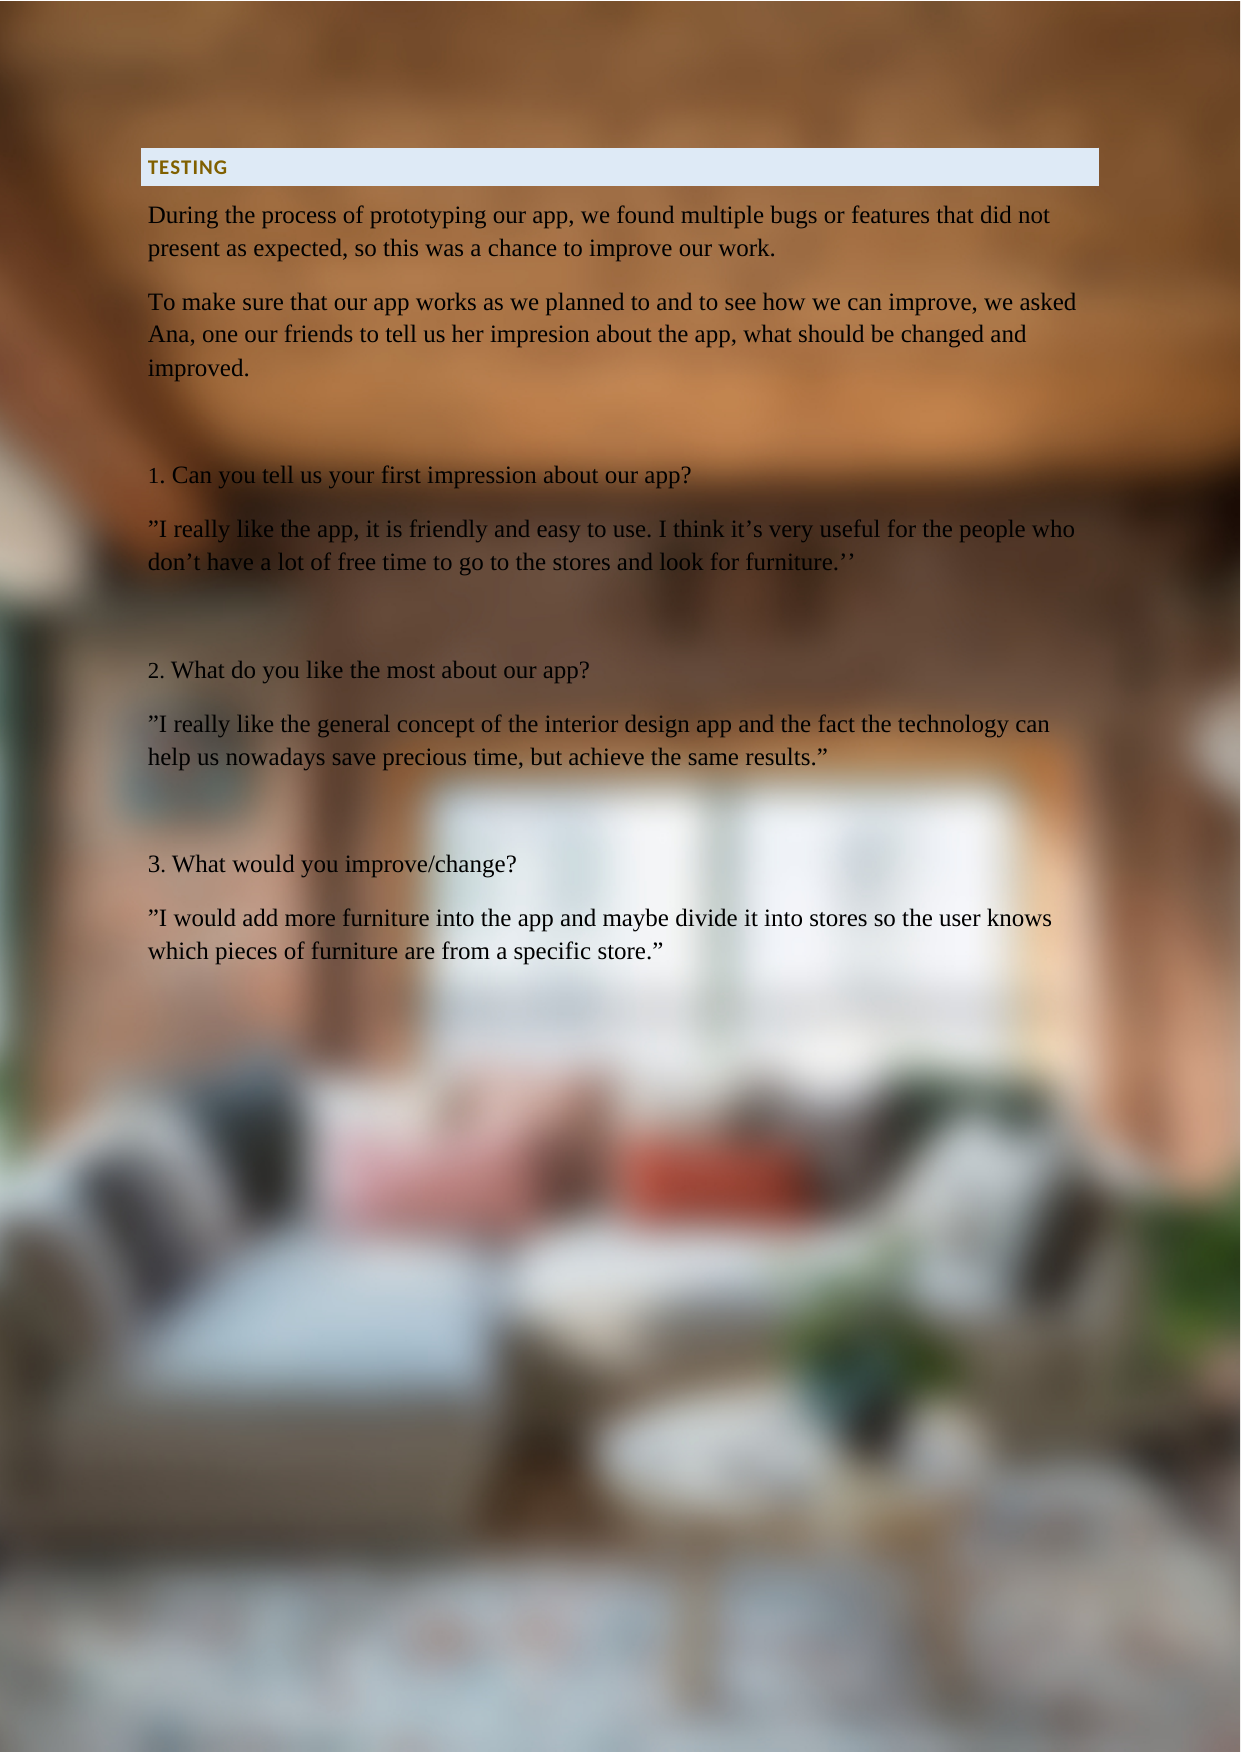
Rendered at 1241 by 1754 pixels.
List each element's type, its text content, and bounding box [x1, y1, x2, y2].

text During the process of prototyping our app, we found multiple bugs or features that did not present as expected, so this was a chance to improve our work. [148, 200, 1093, 261]
text 3. What would you improve/change? [148, 849, 1093, 878]
text 2. What do you like the most about our app? [148, 655, 1093, 684]
text ”I would add more furniture into the app and maybe divide it into stores so the user knows which pieces of furniture are from a specific store.” [148, 903, 1093, 965]
text ”I really like the app, it is friendly and easy to use. I think it’s very useful for the people who don’t have a lot of free time to go to the stores and look for furniture.’’ [148, 514, 1093, 576]
text ”I really like the general concept of the interior design app and the fact the technology can help us nowadays save precious time, but achieve the same results.” [148, 709, 1093, 771]
subtitle TESTING [148, 154, 1093, 179]
picture [0, 1, 1241, 1752]
text To make sure that our app works as we planned to and to see how we can improve, we asked Ana, one our friends to tell us her impresion about the app, what should be changed and improved. [148, 287, 1093, 381]
text 1. Can you tell us your first impression about our app? [148, 460, 1093, 489]
